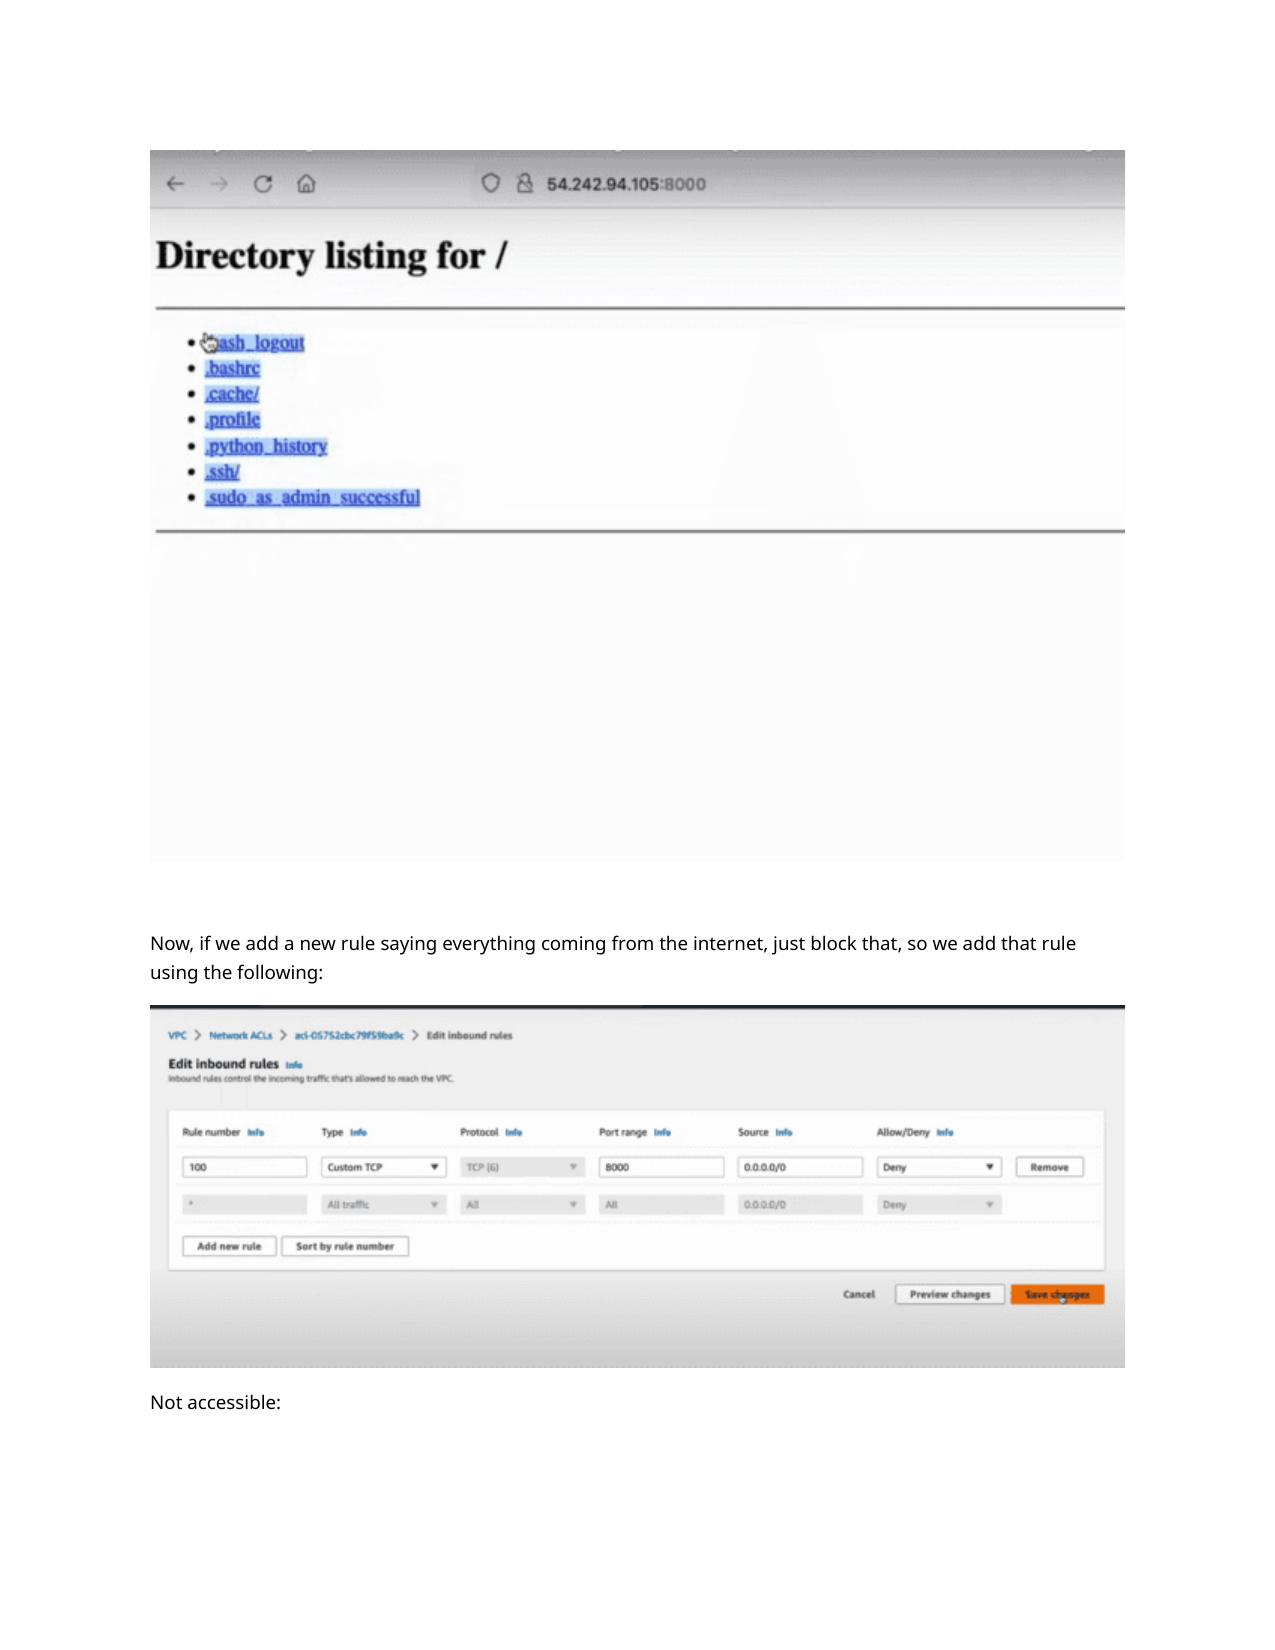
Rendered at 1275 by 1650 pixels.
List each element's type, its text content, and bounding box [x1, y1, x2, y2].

picture [150, 1005, 1125, 1368]
text Now, if we add a new rule saying everything coming from the internet, just block that, so we add that rule using the following: [150, 930, 1125, 984]
text Not accessible: [150, 1389, 1125, 1415]
picture [150, 150, 1125, 862]
